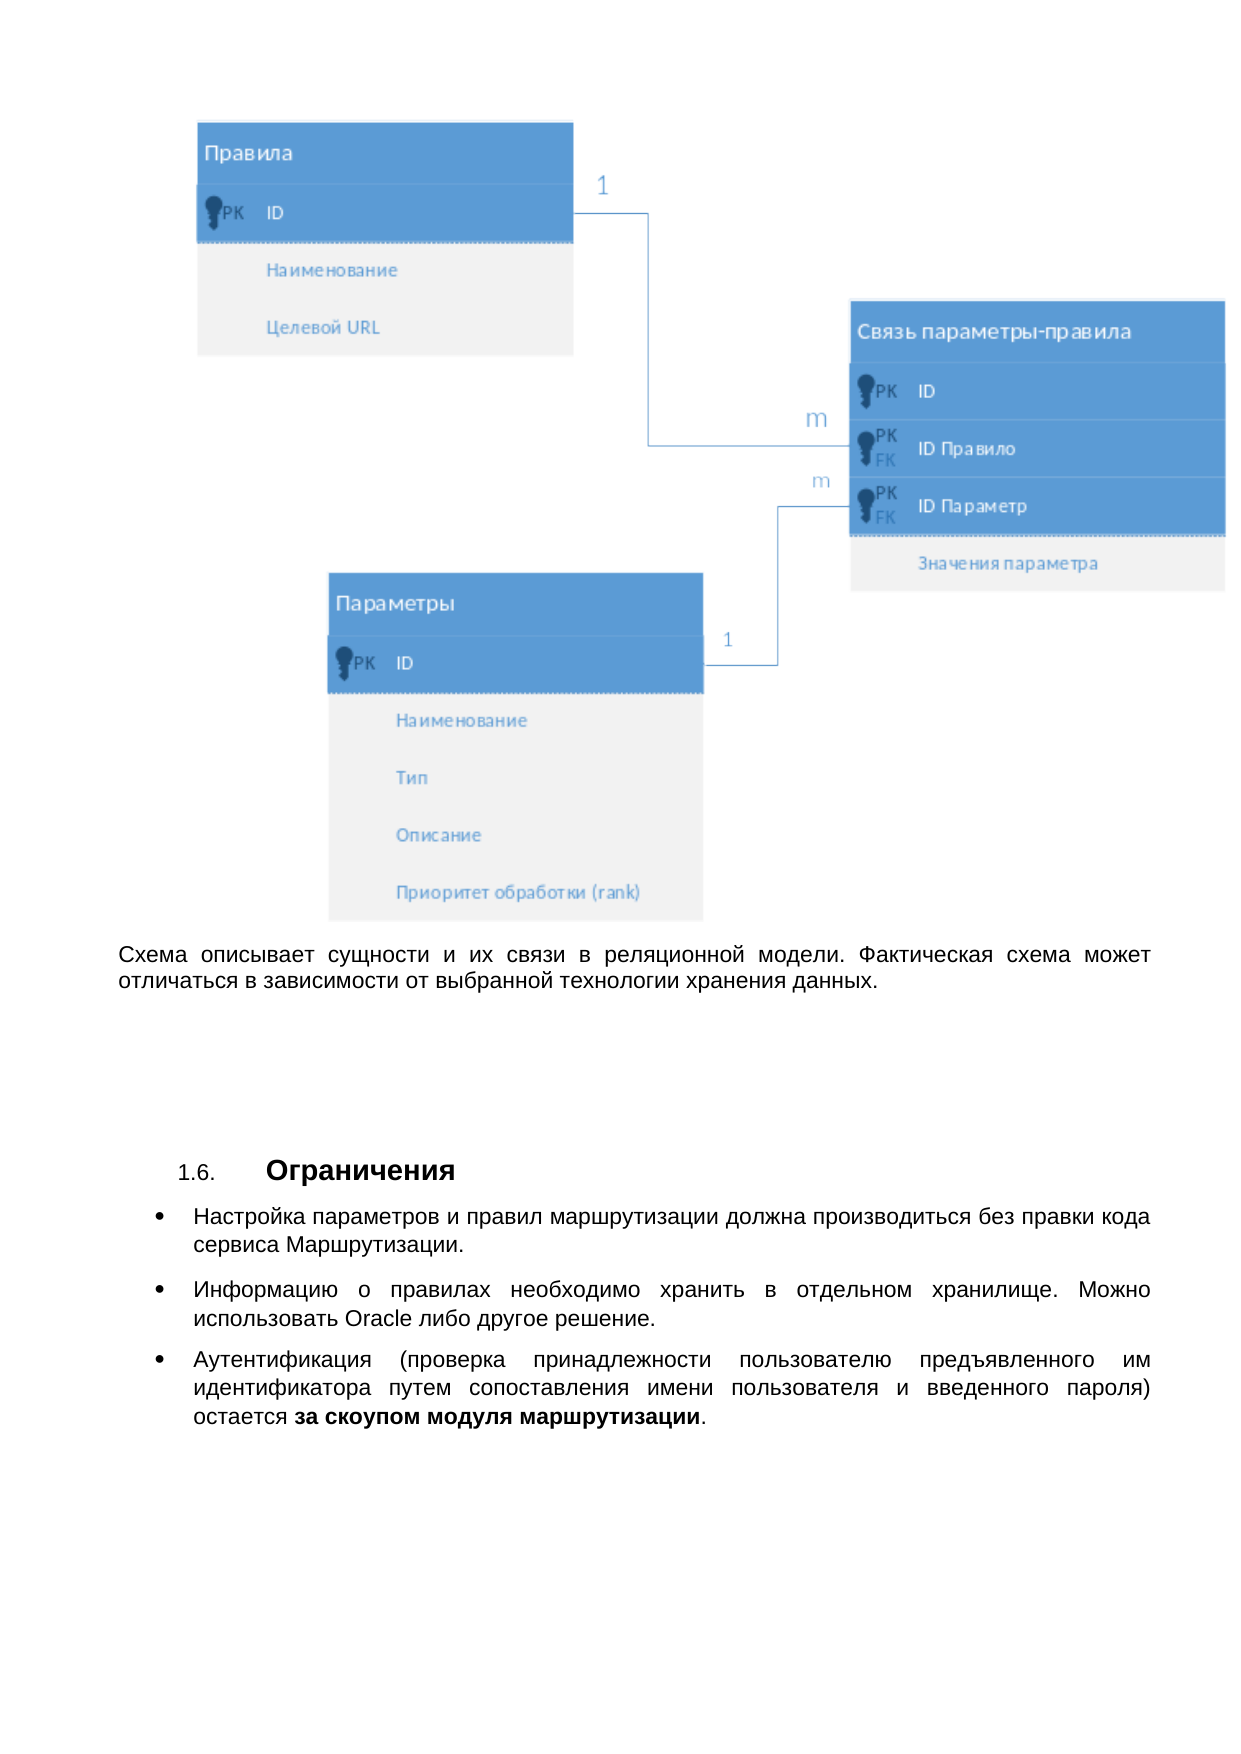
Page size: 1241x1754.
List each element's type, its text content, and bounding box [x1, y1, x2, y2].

list Аутентификация (проверка принадлежности пользователю предъявленного им идентификатора путем сопоставления имени пользователя и введенного пароля) остается за скоупом модуля маршрутизации. [156, 1346, 1152, 1429]
list Настройка параметров и правил маршрутизации должна производиться без правки кода сервиса Маршрутизации. [156, 1203, 1152, 1258]
subtitle Ограничения [177, 1152, 1152, 1186]
text Схема описывает сущности и их связи в реляционной модели. Фактическая схема может отличаться в зависимости от выбранной технологии хранения данных. [118, 941, 1152, 994]
list Информацию о правилах необходимо хранить в отдельном хранилище. Можно использовать Oracle либо другое решение. [156, 1276, 1152, 1331]
